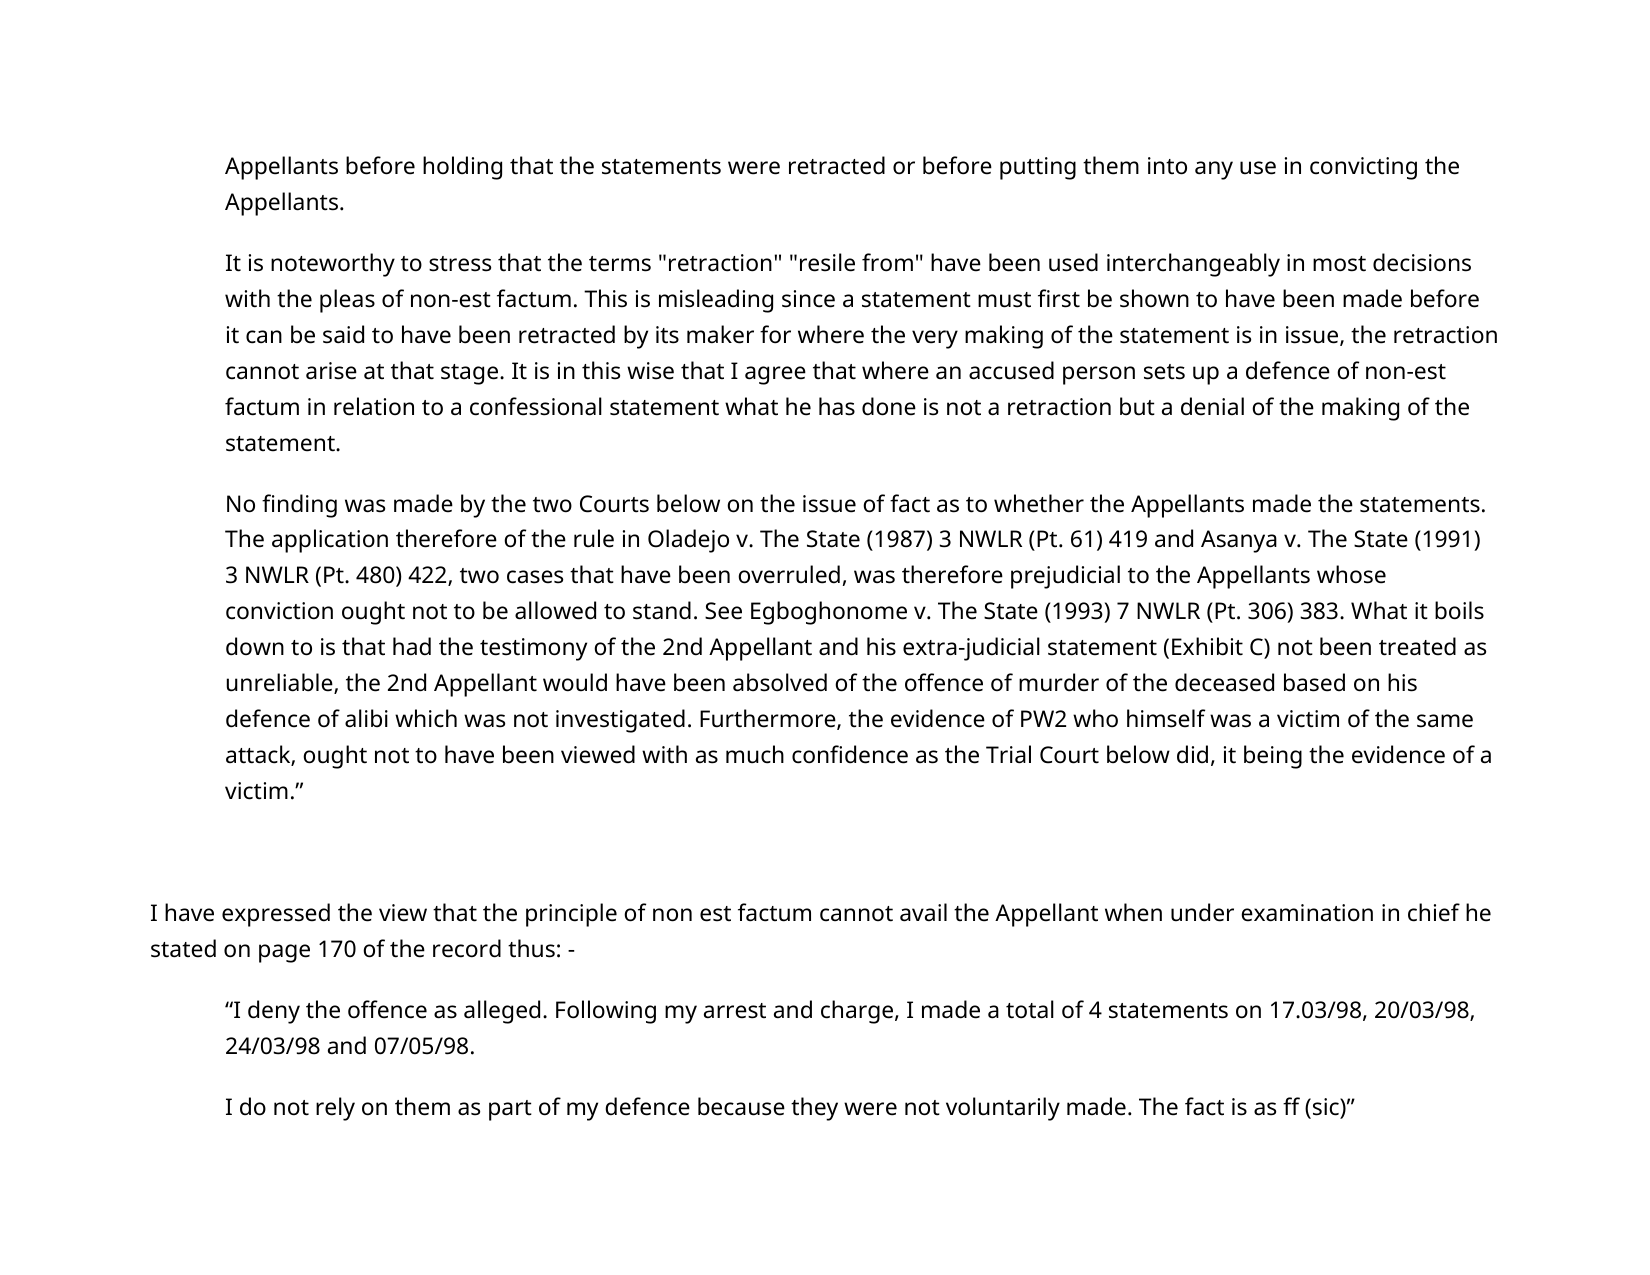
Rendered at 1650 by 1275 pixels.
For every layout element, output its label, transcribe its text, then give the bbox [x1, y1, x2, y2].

text No finding was made by the two Courts below on the issue of fact as to whether the Appellants made the statements. The application therefore of the rule in Oladejo v. The State (1987) 3 NWLR (Pt. 61) 419 and Asanya v. The State (1991) 3 NWLR (Pt. 480) 422, two cases that have been overruled, was therefore prejudicial to the Appellants whose conviction ought not to be allowed to stand. See Egboghonome v. The State (1993) 7 NWLR (Pt. 306) 383. What it boils down to is that had the testimony of the 2nd Appellant and his extra-judicial statement (Exhibit C) not been treated as unreliable, the 2nd Appellant would have been absolved of the offence of murder of the deceased based on his defence of alibi which was not investigated. Furthermore, the evidence of PW2 who himself was a victim of the same attack, ought not to have been viewed with as much confidence as the Trial Court below did, it being the evidence of a victim.” [225, 487, 1500, 806]
text “I deny the offence as alleged. Following my arrest and charge, I made a total of 4 statements on 17.03/98, 20/03/98, 24/03/98 and 07/05/98. [225, 994, 1500, 1061]
text I do not rely on them as part of my defence because they were not voluntarily made. The fact is as ff (sic)” [225, 1091, 1500, 1122]
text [225, 150, 1500, 217]
text I have expressed the view that the principle of non est factum cannot avail the Appellant when under examination in chief he stated on page 170 of the record thus: - [150, 897, 1500, 964]
text It is noteworthy to stress that the terms "retraction" "resile from" have been used interchangeably in most decisions with the pleas of non-est factum. This is misleading since a statement must first be shown to have been made before it can be said to have been retracted by its maker for where the very making of the statement is in issue, the retraction cannot arise at that stage. It is in this wise that I agree that where an accused person sets up a defence of non-est factum in relation to a confessional statement what he has done is not a retraction but a denial of the making of the statement. [225, 247, 1500, 458]
